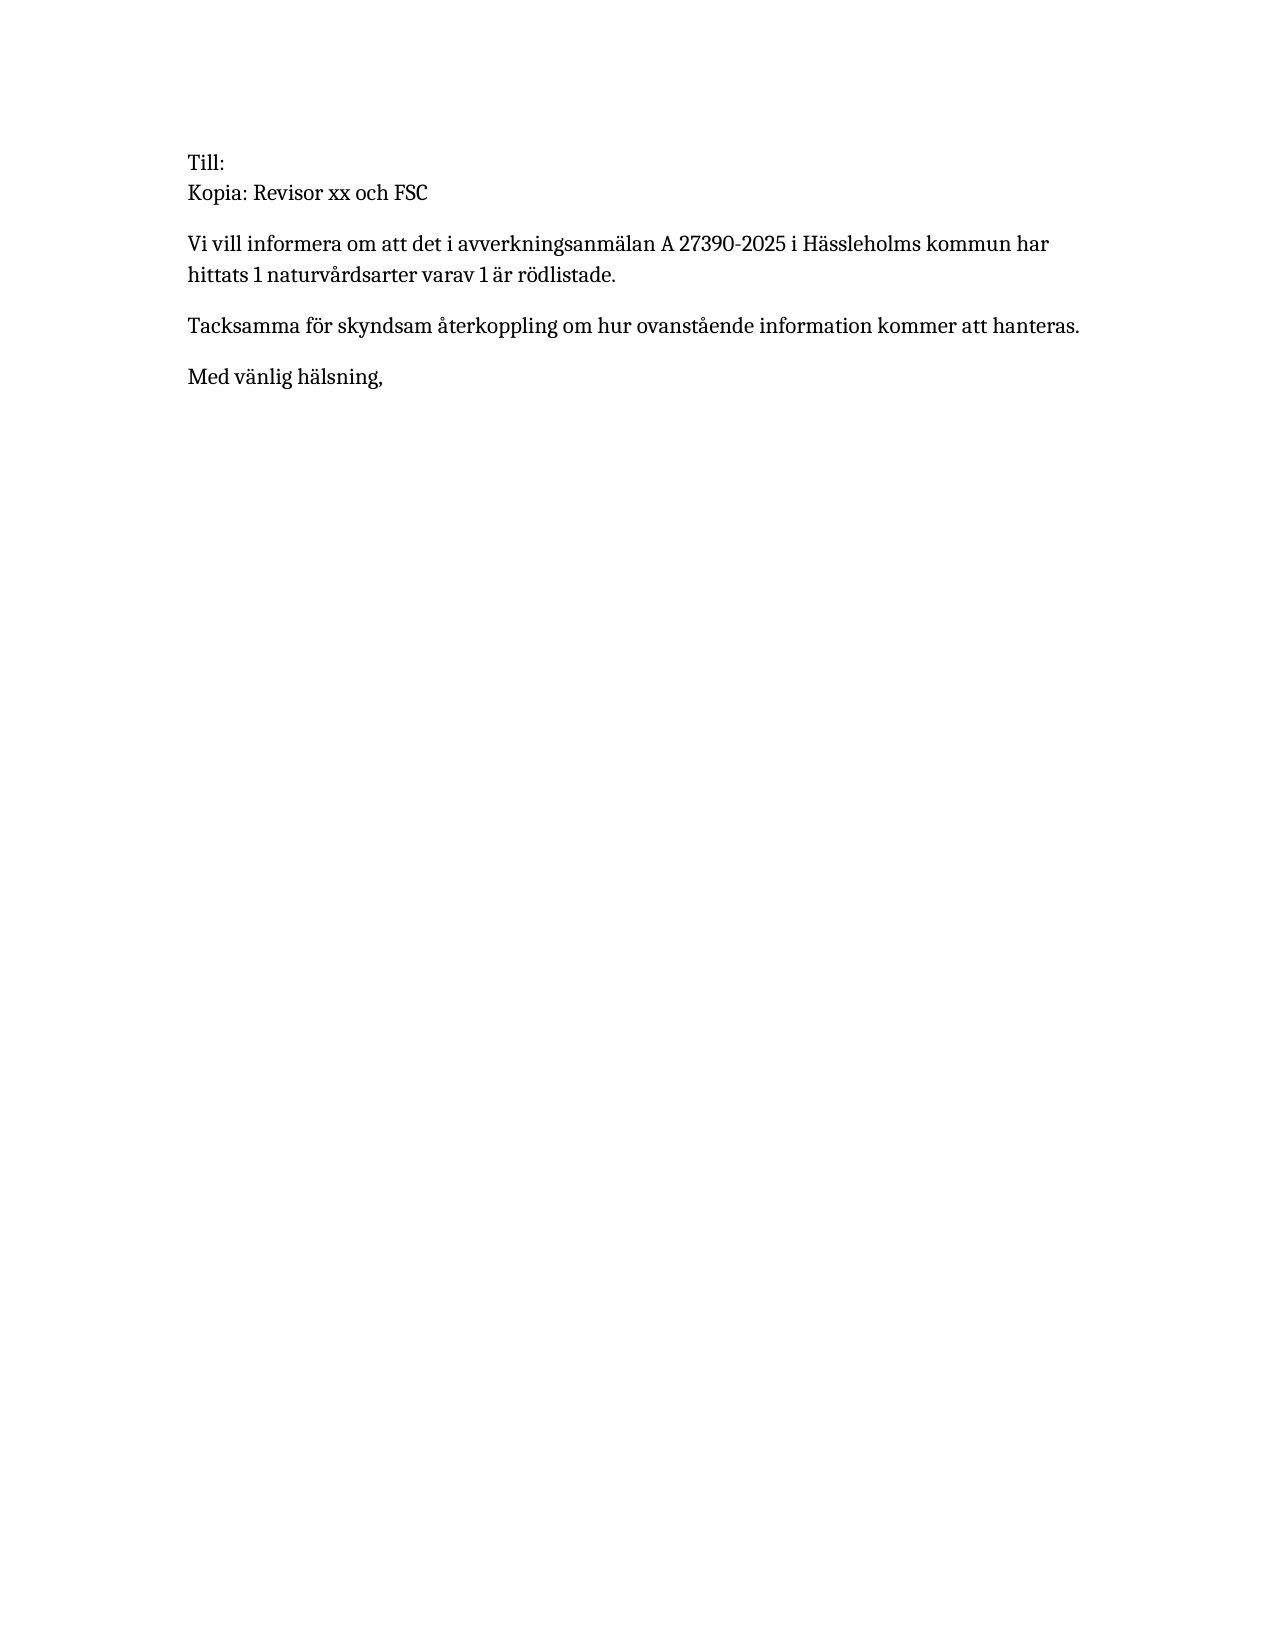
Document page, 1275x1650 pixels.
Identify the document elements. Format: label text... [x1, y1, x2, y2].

text Tacksamma för skyndsam återkoppling om hur ovanstående information kommer att hanteras. [187, 312, 1087, 339]
text Till: Kopia: Revisor xx och FSC [187, 150, 1087, 207]
text Med vänlig hälsning, [187, 363, 1087, 420]
text Vi vill informera om att det i avverkningsanmälan A 27390-2025 i Hässleholms kommun har hittats 1 naturvårdsarter varav 1 är rödlistade. [187, 231, 1087, 288]
